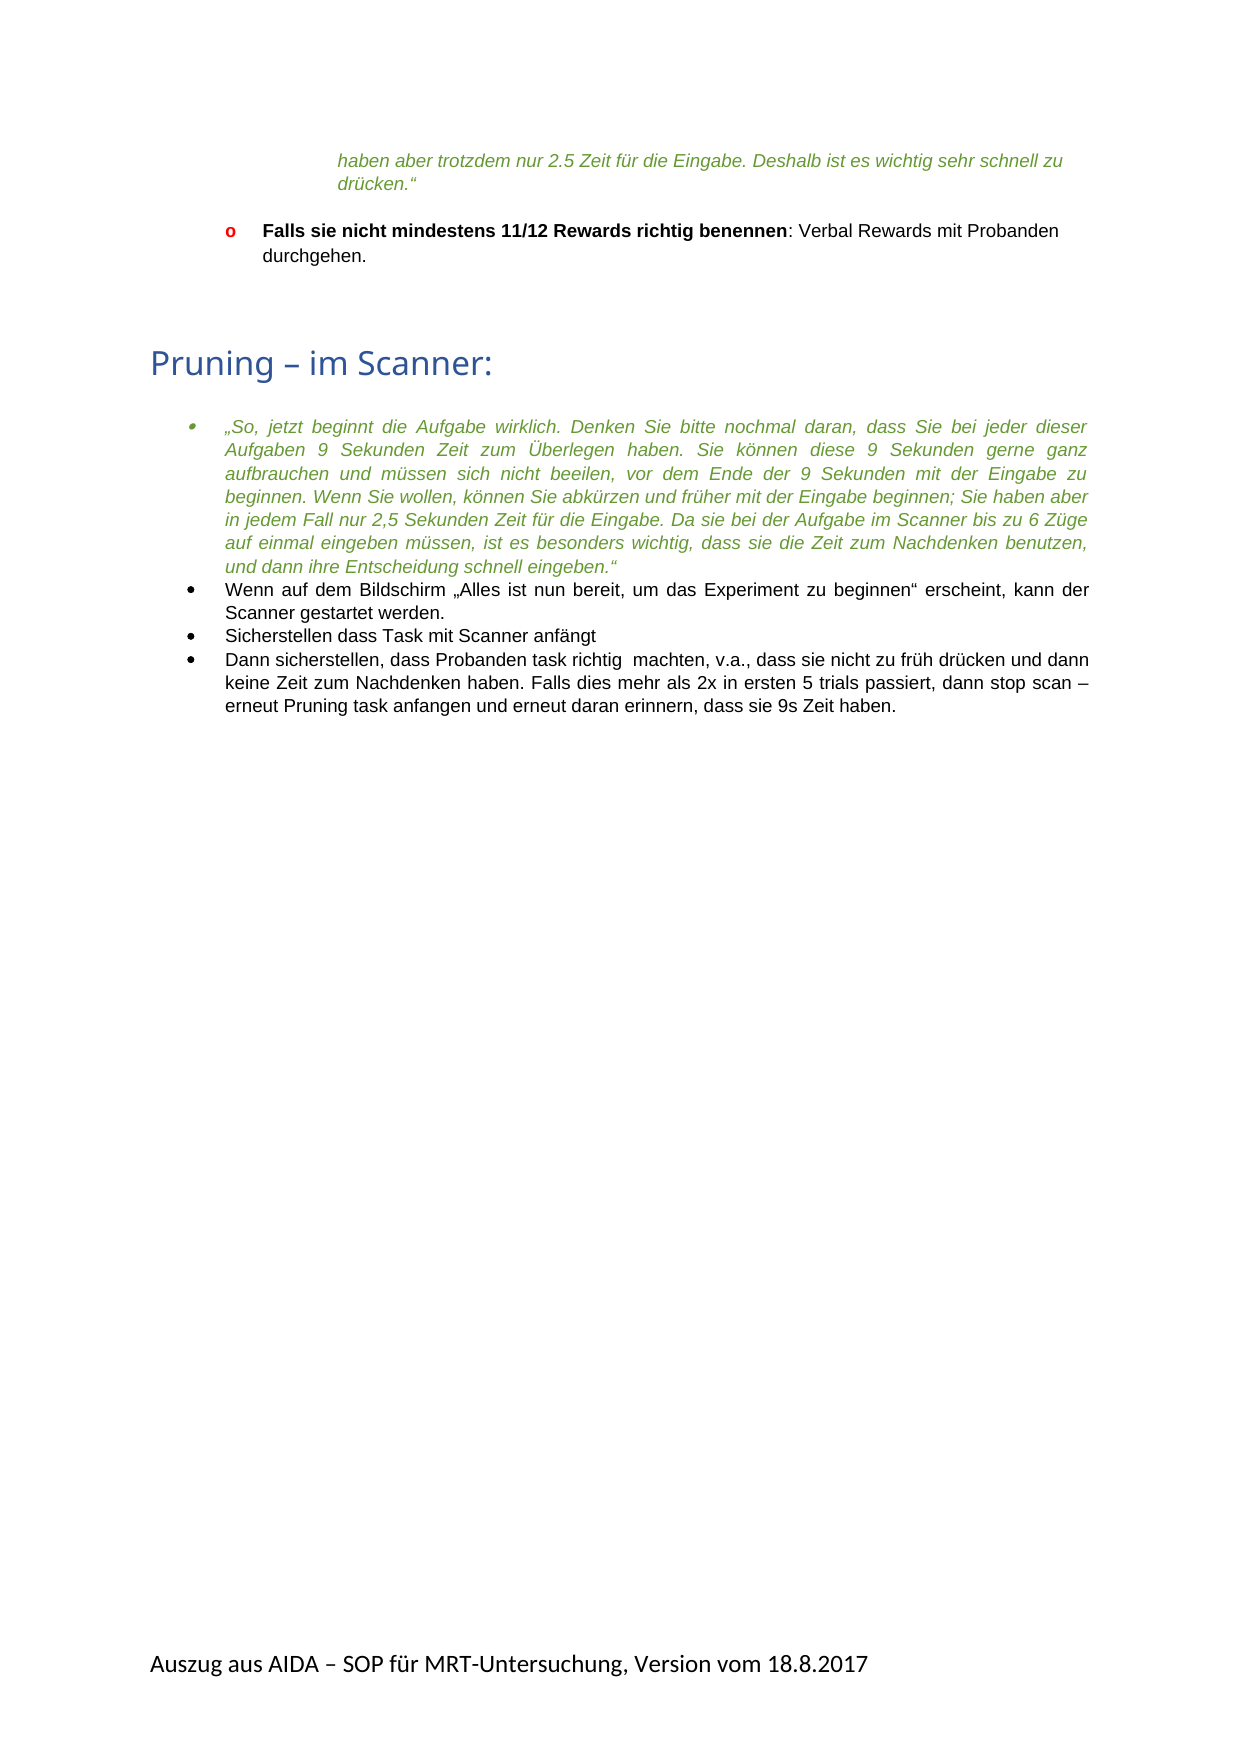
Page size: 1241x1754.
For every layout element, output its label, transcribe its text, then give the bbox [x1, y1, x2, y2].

list Falls sie nicht mindestens 11/12 Rewards richtig benennen: Verbal Rewards mit Probanden durchgehen. [225, 220, 1090, 266]
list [300, 150, 1090, 195]
list „So, jetzt beginnt die Aufgabe wirklich. Denken Sie bitte nochmal daran, dass Sie bei jeder dieser Aufgaben 9 Sekunden Zeit zum Überlegen haben. Sie können diese 9 Sekunden gerne ganz aufbrauchen und müssen sich nicht beeilen, vor dem Ende der 9 Sekunden mit der Eingabe zu beginnen. Wenn Sie wollen, können Sie abkürzen und früher mit der Eingabe beginnen; Sie haben aber in jedem Fall nur 2,5 Sekunden Zeit für die Eingabe. Da sie bei der Aufgabe im Scanner bis zu 6 Züge auf einmal eingeben müssen, ist es besonders wichtig, dass sie die Zeit zum Nachdenken benutzen, und dann ihre Entscheidung schnell eingeben.“ [187, 416, 1090, 577]
subtitle Pruning – im Scanner: [150, 340, 1090, 385]
list Sicherstellen dass Task mit Scanner anfängt [187, 625, 1090, 647]
list Dann sicherstellen, dass Probanden task richtig machten, v.a., dass sie nicht zu früh drücken und dann keine Zeit zum Nachdenken haben. Falls dies mehr als 2x in ersten 5 trials passiert, dann stop scan – erneut Pruning task anfangen und erneut daran erinnern, dass sie 9s Zeit haben. [187, 648, 1090, 717]
list Wenn auf dem Bildschirm „Alles ist nun bereit, um das Experiment zu beginnen“ erscheint, kann der Scanner gestartet werden. [187, 579, 1090, 623]
